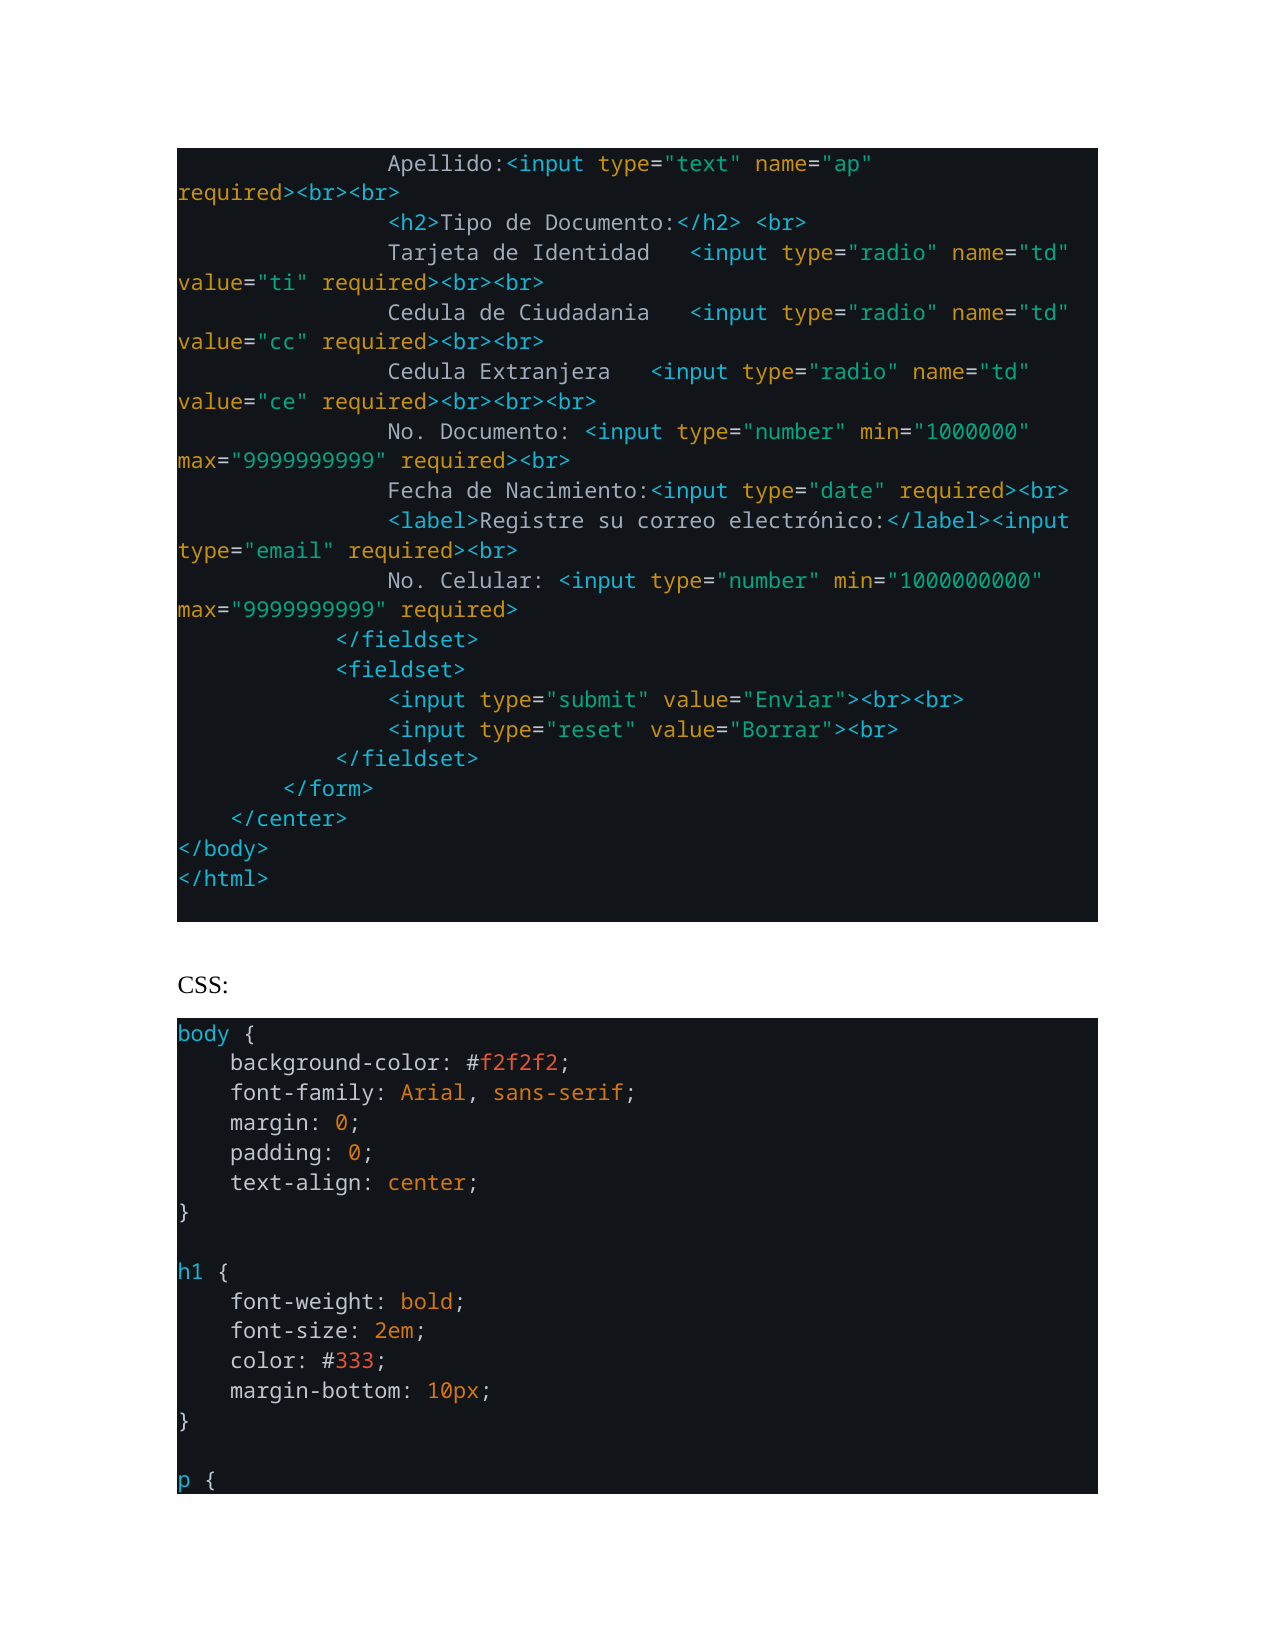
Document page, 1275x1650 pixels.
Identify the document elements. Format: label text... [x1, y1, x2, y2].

text } [177, 1405, 1098, 1435]
text margin-bottom: 10px; [177, 1375, 1098, 1405]
text p { [177, 1464, 1098, 1494]
text </html> [177, 863, 1098, 892]
text margin: 0; [177, 1107, 1098, 1137]
text padding: 0; [177, 1137, 1098, 1167]
text Apellido:<input type="text" name="ap" required><br><br> [177, 148, 1098, 207]
text font-family: Arial, sans-serif; [177, 1077, 1098, 1107]
text font-size: 2em; [177, 1316, 1098, 1345]
text Cedula de Ciudadania <input type="radio" name="td" value="cc" required><br><br> [177, 297, 1098, 356]
text No. Documento: <input type="number" min="1000000" max="9999999999" required><br> [177, 416, 1098, 475]
text Cedula Extranjera <input type="radio" name="td" value="ce" required><br><br><br> [177, 356, 1098, 416]
text text-align: center; [177, 1167, 1098, 1196]
text h1 { [177, 1256, 1098, 1286]
text font-weight: bold; [177, 1286, 1098, 1316]
text <input type="reset" value="Borrar"><br> [177, 714, 1098, 743]
text CSS: [177, 970, 1098, 999]
text </fieldset> [177, 743, 1098, 773]
text background-color: #f2f2f2; [177, 1047, 1098, 1077]
text color: #333; [177, 1345, 1098, 1375]
text body { [177, 1018, 1098, 1047]
text </center> [177, 803, 1098, 833]
text <label>Registre su correo electrónico:</label><input type="email" required><br> [177, 505, 1098, 565]
text <fieldset> [177, 654, 1098, 684]
text } [177, 1196, 1098, 1226]
text Tarjeta de Identidad <input type="radio" name="td" value="ti" required><br><br> [177, 237, 1098, 297]
text </body> [177, 833, 1098, 863]
text </form> [177, 773, 1098, 803]
text </fieldset> [177, 624, 1098, 654]
text <input type="submit" value="Enviar"><br><br> [177, 684, 1098, 714]
text <h2>Tipo de Documento:</h2> <br> [177, 207, 1098, 237]
text Fecha de Nacimiento:<input type="date" required><br> [177, 475, 1098, 505]
text No. Celular: <input type="number" min="1000000000" max="9999999999" required> [177, 565, 1098, 624]
